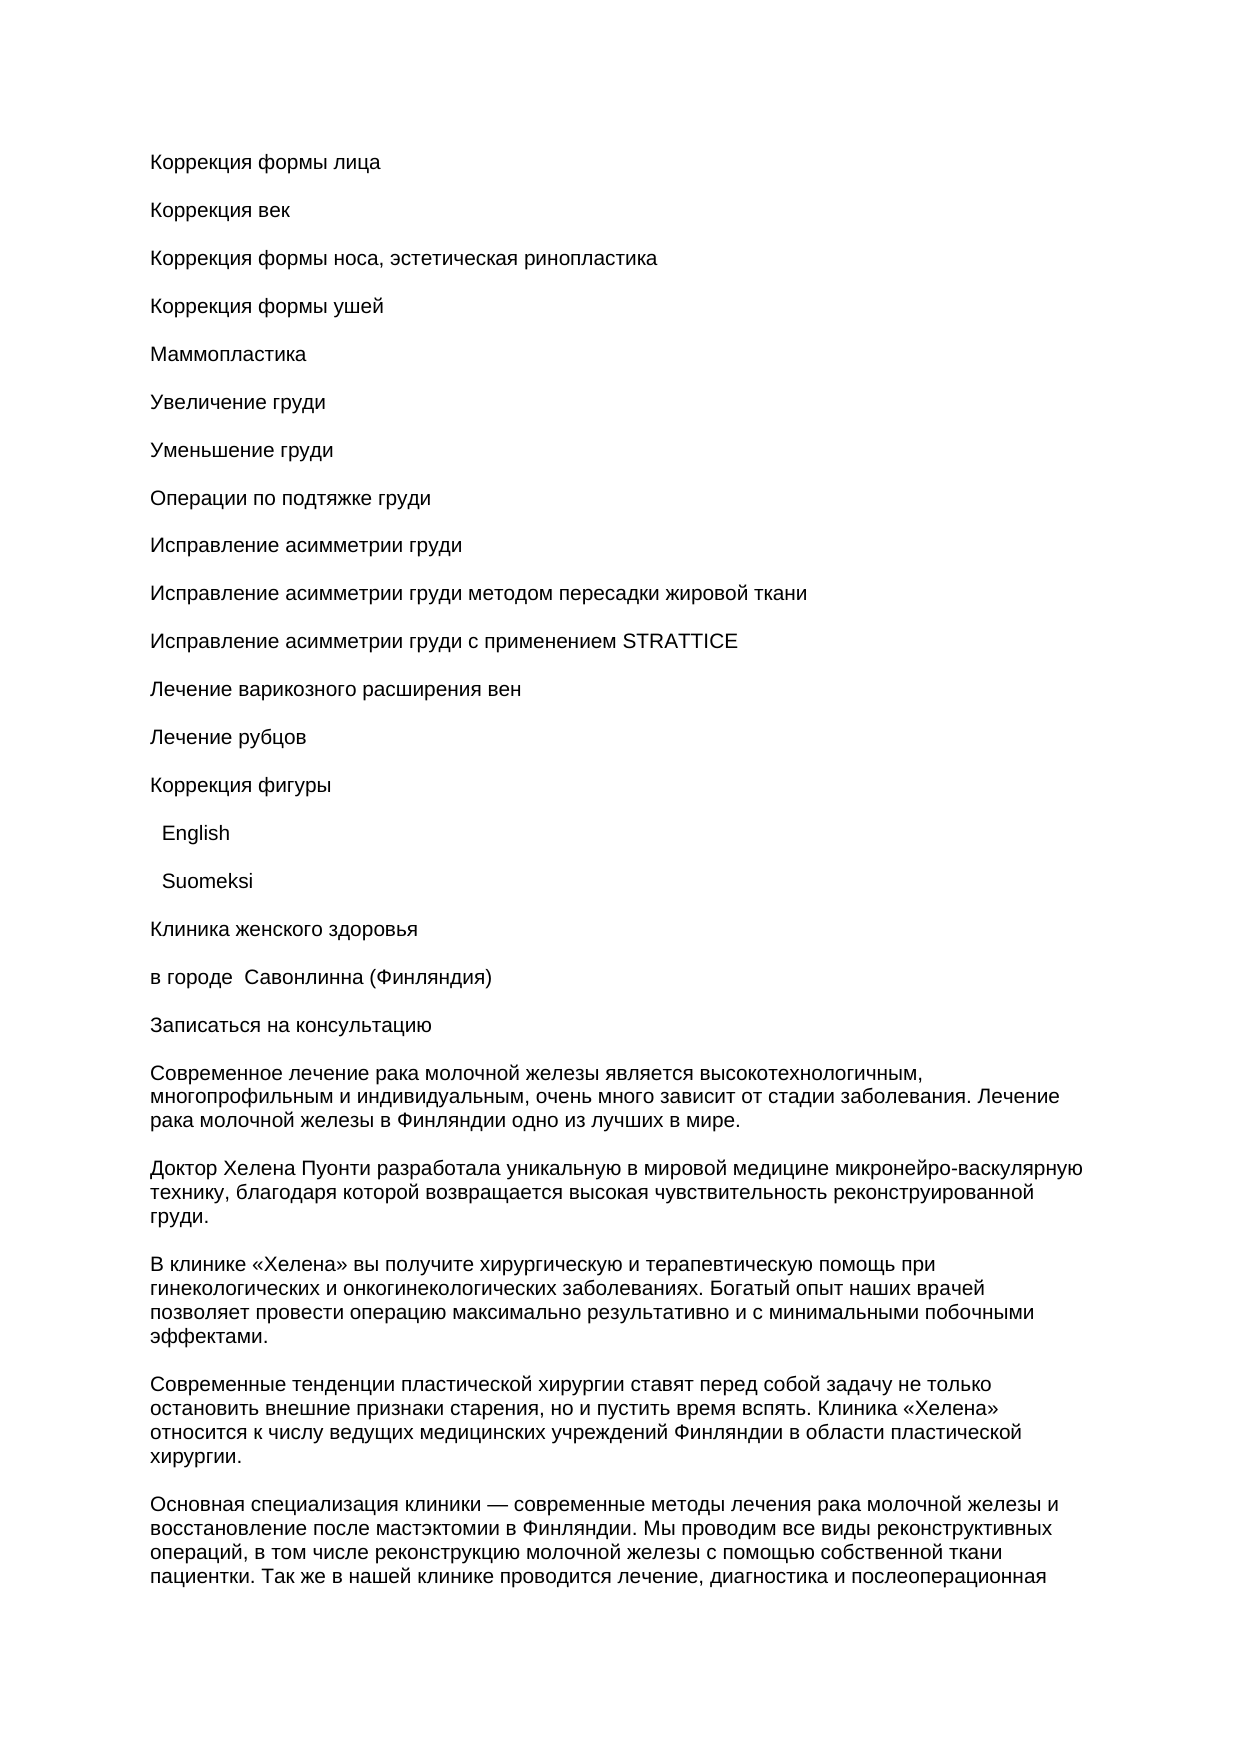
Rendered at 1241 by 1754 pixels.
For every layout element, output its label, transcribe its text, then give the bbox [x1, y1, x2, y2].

text Коррекция формы ушей [150, 294, 1090, 318]
text Коррекция формы носа, эстетическая ринопластика [150, 246, 1090, 270]
text Исправление асимметрии груди с применением STRATTICE [150, 629, 1090, 653]
text Коррекция фигуры [150, 773, 1090, 797]
text Исправление асимметрии груди [150, 533, 1090, 557]
text Клиника женского здоровья [150, 917, 1090, 941]
text Уменьшение груди [150, 437, 1090, 461]
text в городе Савонлинна (Финляндия) [150, 964, 1090, 988]
text Исправление асимметрии груди методом пересадки жировой ткани [150, 581, 1090, 605]
text В клинике «Хелена» вы получите хирургическую и терапевтическую помощь при гинекологических и онкогинекологических заболеваниях. Богатый опыт наших врачей позволяет провести операцию максимально результативно и с минимальными побочными эффектами. [150, 1252, 1090, 1348]
text Современное лечение рака молочной железы является высокотехнологичным, многопрофильным и индивидуальным, очень много зависит от стадии заболевания. Лечение рака молочной железы в Финляндии одно из лучших в мире. [150, 1060, 1090, 1132]
text Современные тенденции пластической хирургии ставят перед собой задачу не только остановить внешние признаки старения, но и пустить время вспять. Клиника «Хелена» относится к числу ведущих медицинских учреждений Финляндии в области пластической хирургии. [150, 1372, 1090, 1468]
text Увеличение груди [150, 389, 1090, 413]
text Лечение рубцов [150, 725, 1090, 749]
text Коррекция век [150, 198, 1090, 222]
text Записаться на консультацию [150, 1012, 1090, 1036]
text Доктор Хелена Пуонти разработала уникальную в мировой медицине микронейро-васкулярную технику, благодаря которой возвращается высокая чувствительность реконструированной груди. [150, 1156, 1090, 1228]
text Suomeksi [150, 869, 1090, 893]
text Маммопластика [150, 342, 1090, 366]
text Коррекция формы лица [150, 150, 1090, 174]
text Лечение варикозного расширения вен [150, 677, 1090, 701]
text Операции по подтяжке груди [150, 485, 1090, 509]
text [150, 1492, 1090, 1587]
text English [150, 821, 1090, 845]
